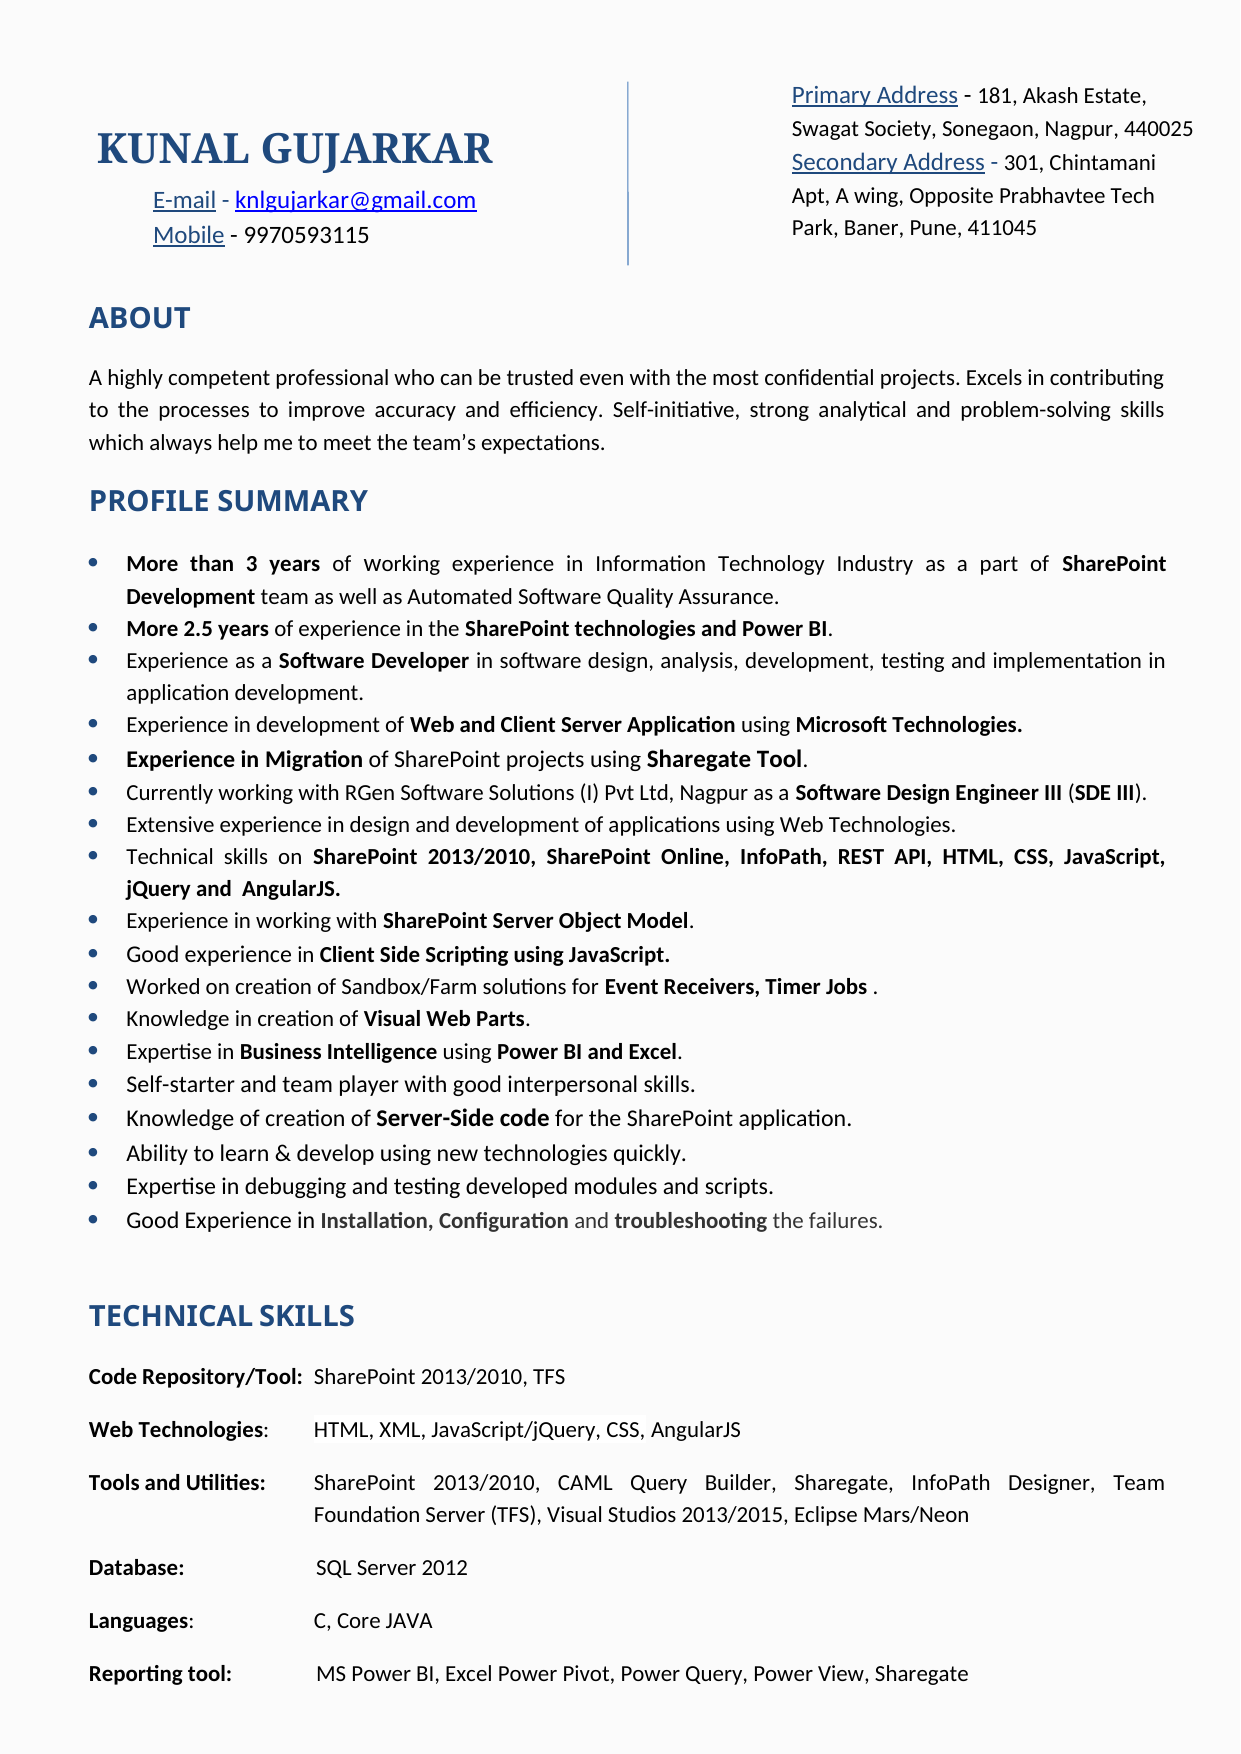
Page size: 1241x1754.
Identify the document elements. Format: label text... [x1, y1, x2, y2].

list Self-starter and team player with good interpersonal skills. [89, 1069, 1167, 1098]
text Web Technologies: HTML, XML, JavaScript/jQuery, CSS, AngularJS [646, 1415, 1167, 1443]
list Experience as a Software Developer in software design, analysis, development, testing and implementation in application development. [89, 646, 1167, 706]
list Extensive experience in design and development of applications using Web Technologies. [89, 810, 1167, 838]
list Knowledge of creation of Server-Side code for the SharePoint application. [89, 1103, 1167, 1133]
list Expertise in Business Intelligence using Power BI and Excel. [89, 1037, 1167, 1065]
list Technical skills on SharePoint 2013/2010, SharePoint Online, InfoPath, REST API, HTML, CSS, JavaScript, jQuery and AngularJS. [89, 842, 1167, 902]
text A highly competent professional who can be trusted even with the most confidential projects. Excels in contributing to the processes to improve accuracy and efficiency. Self-initiative, strong analytical and problem-solving skills which always help me to meet the team’s expectations. [89, 363, 1167, 456]
text TECHNICAL SKILLS [89, 1295, 1167, 1335]
text Web Technologies: HTML, XML, JavaScript/jQuery, CSS, AngularJS [89, 1415, 314, 1443]
text Code Repository/Tool: SharePoint 2013/2010, TFS [89, 1362, 1167, 1390]
list Good Experience in Installation, Configuration and troubleshooting the failures. [89, 1205, 1167, 1234]
list Ability to learn & develop using new technologies quickly. [89, 1138, 1167, 1167]
list More than 3 years of working experience in Information Technology Industry as a part of SharePoint Development team as well as Automated Software Quality Assurance. [89, 547, 1167, 610]
list Good experience in Client Side Scripting using JavaScript. [89, 939, 1167, 968]
text Tools and Utilities: SharePoint 2013/2010, CAML Query Builder, Sharegate, InfoPath Designer, Team Foundation Server (TFS), Visual Studios 2013/2015, Eclipse Mars/Neon [89, 1468, 1167, 1528]
list Worked on creation of Sandbox/Farm solutions for Event Receivers, Timer Jobs . [89, 972, 1167, 1000]
list Currently working with RGen Software Solutions (I) Pvt Ltd, Nagpur as a Software Design Engineer III (SDE III). [89, 778, 1167, 806]
list More 2.5 years of experience in the SharePoint technologies and Power BI. [89, 614, 1167, 642]
text Reporting tool: MS Power BI, Excel Power Pivot, Power Query, Power View, Sharegate [89, 1659, 1167, 1687]
list Experience in Migration of SharePoint projects using Sharegate Tool. [89, 743, 1167, 773]
list Knowledge in creation of Visual Web Parts. [89, 1004, 1167, 1033]
list Experience in development of Web and Client Server Application using Microsoft Technologies. [89, 711, 1167, 739]
text PROFILE SUMMARY [89, 481, 1167, 520]
text ABOUT [89, 297, 1167, 337]
text Database: SQL Server 2012 [89, 1553, 1167, 1581]
list Expertise in debugging and testing developed modules and scripts. [89, 1171, 1167, 1201]
text Languages: C, Core JAVA [89, 1606, 1167, 1634]
list Experience in working with SharePoint Server Object Model. [89, 907, 1167, 934]
